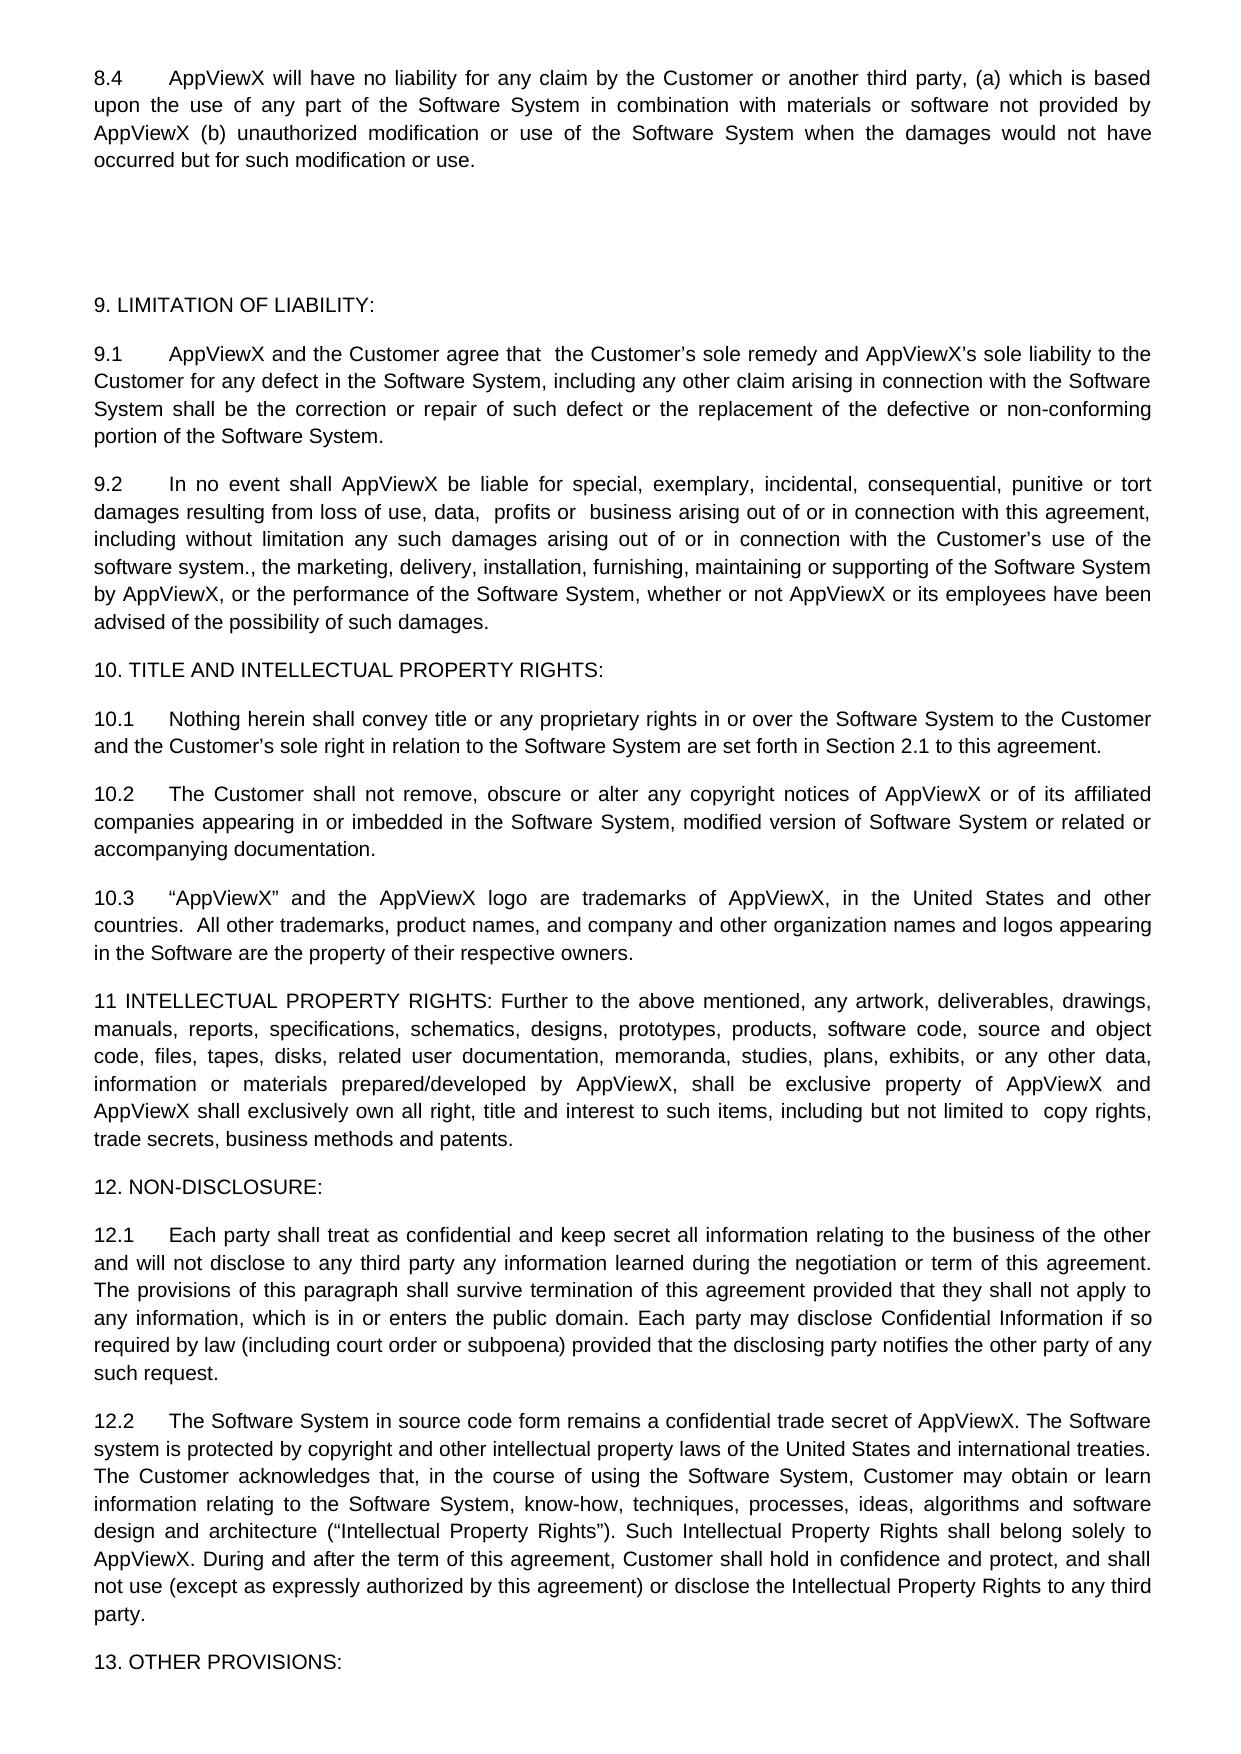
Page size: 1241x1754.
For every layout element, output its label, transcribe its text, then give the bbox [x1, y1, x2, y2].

text 13. OTHER PROVISIONS: [94, 1650, 1153, 1674]
text 11 INTELLECTUAL PROPERTY RIGHTS: Further to the above mentioned, any artwork, deliverables, drawings, manuals, reports, specifications, schematics, designs, prototypes, products, software code, source and object code, files, tapes, disks, related user documentation, memoranda, studies, plans, exhibits, or any other data, information or materials prepared/developed by AppViewX, shall be exclusive property of AppViewX and AppViewX shall exclusively own all right, title and interest to such items, including but not limited to copy rights, trade secrets, business methods and patents. [94, 989, 1153, 1150]
text 9. LIMITATION OF LIABILITY: [94, 293, 1153, 317]
text 12. NON-DISCLOSURE: [94, 1175, 1153, 1199]
text 10.2 The Customer shall not remove, obscure or alter any copyright notices of AppViewX or of its affiliated companies appearing in or imbedded in the Software System, modified version of Software System or related or accompanying documentation. [94, 782, 1153, 861]
text 10.1 Nothing herein shall convey title or any proprietary rights in or over the Software System to the Customer and the Customer’s sole right in relation to the Software System are set forth in Section 2.1 to this agreement. [94, 706, 1153, 758]
text 9.2 In no event shall AppViewX be liable for special, exemplary, incidental, consequential, punitive or tort damages resulting from loss of use, data, profits or business arising out of or in connection with this agreement, including without limitation any such damages arising out of or in connection with the Customer’s use of the software system., the marketing, delivery, installation, furnishing, maintaining or supporting of the Software System by AppViewX, or the performance of the Software System, whether or not AppViewX or its employees have been advised of the possibility of such damages. [94, 472, 1153, 634]
text 12.2 The Software System in source code form remains a confidential trade secret of AppViewX. The Software system is protected by copyright and other intellectual property laws of the United States and international treaties. The Customer acknowledges that, in the course of using the Software System, Customer may obtain or learn information relating to the Software System, know-how, techniques, processes, ideas, algorithms and software design and architecture (“Intellectual Property Rights”). Such Intellectual Property Rights shall belong solely to AppViewX. During and after the term of this agreement, Customer shall hold in confidence and protect, and shall not use (except as expressly authorized by this agreement) or disclose the Intellectual Property Rights to any third party. [94, 1409, 1153, 1625]
text 10.3 “AppViewX” and the AppViewX logo are trademarks of AppViewX, in the United States and other countries. All other trademarks, product names, and company and other organization names and logos appearing in the Software are the property of their respective owners. [94, 886, 1153, 964]
text 8.4 AppViewX will have no liability for any claim by the Customer or another third party, (a) which is based upon the use of any part of the Software System in combination with materials or software not provided by AppViewX (b) unauthorized modification or use of the Software System when the damages would not have occurred but for such modification or use. [94, 66, 1153, 172]
text 9.1 AppViewX and the Customer agree that the Customer’s sole remedy and AppViewX’s sole liability to the Customer for any defect in the Software System, including any other claim arising in connection with the Software System shall be the correction or repair of such defect or the replacement of the defective or non-conforming portion of the Software System. [94, 341, 1153, 448]
text 12.1 Each party shall treat as confidential and keep secret all information relating to the business of the other and will not disclose to any third party any information learned during the negotiation or term of this agreement. The provisions of this paragraph shall survive termination of this agreement provided that they shall not apply to any information, which is in or enters the public domain. Each party may disclose Confidential Information if so required by law (including court order or subpoena) provided that the disclosing party notifies the other party of any such request. [94, 1223, 1153, 1384]
text 10. TITLE AND INTELLECTUAL PROPERTY RIGHTS: [94, 658, 1153, 682]
